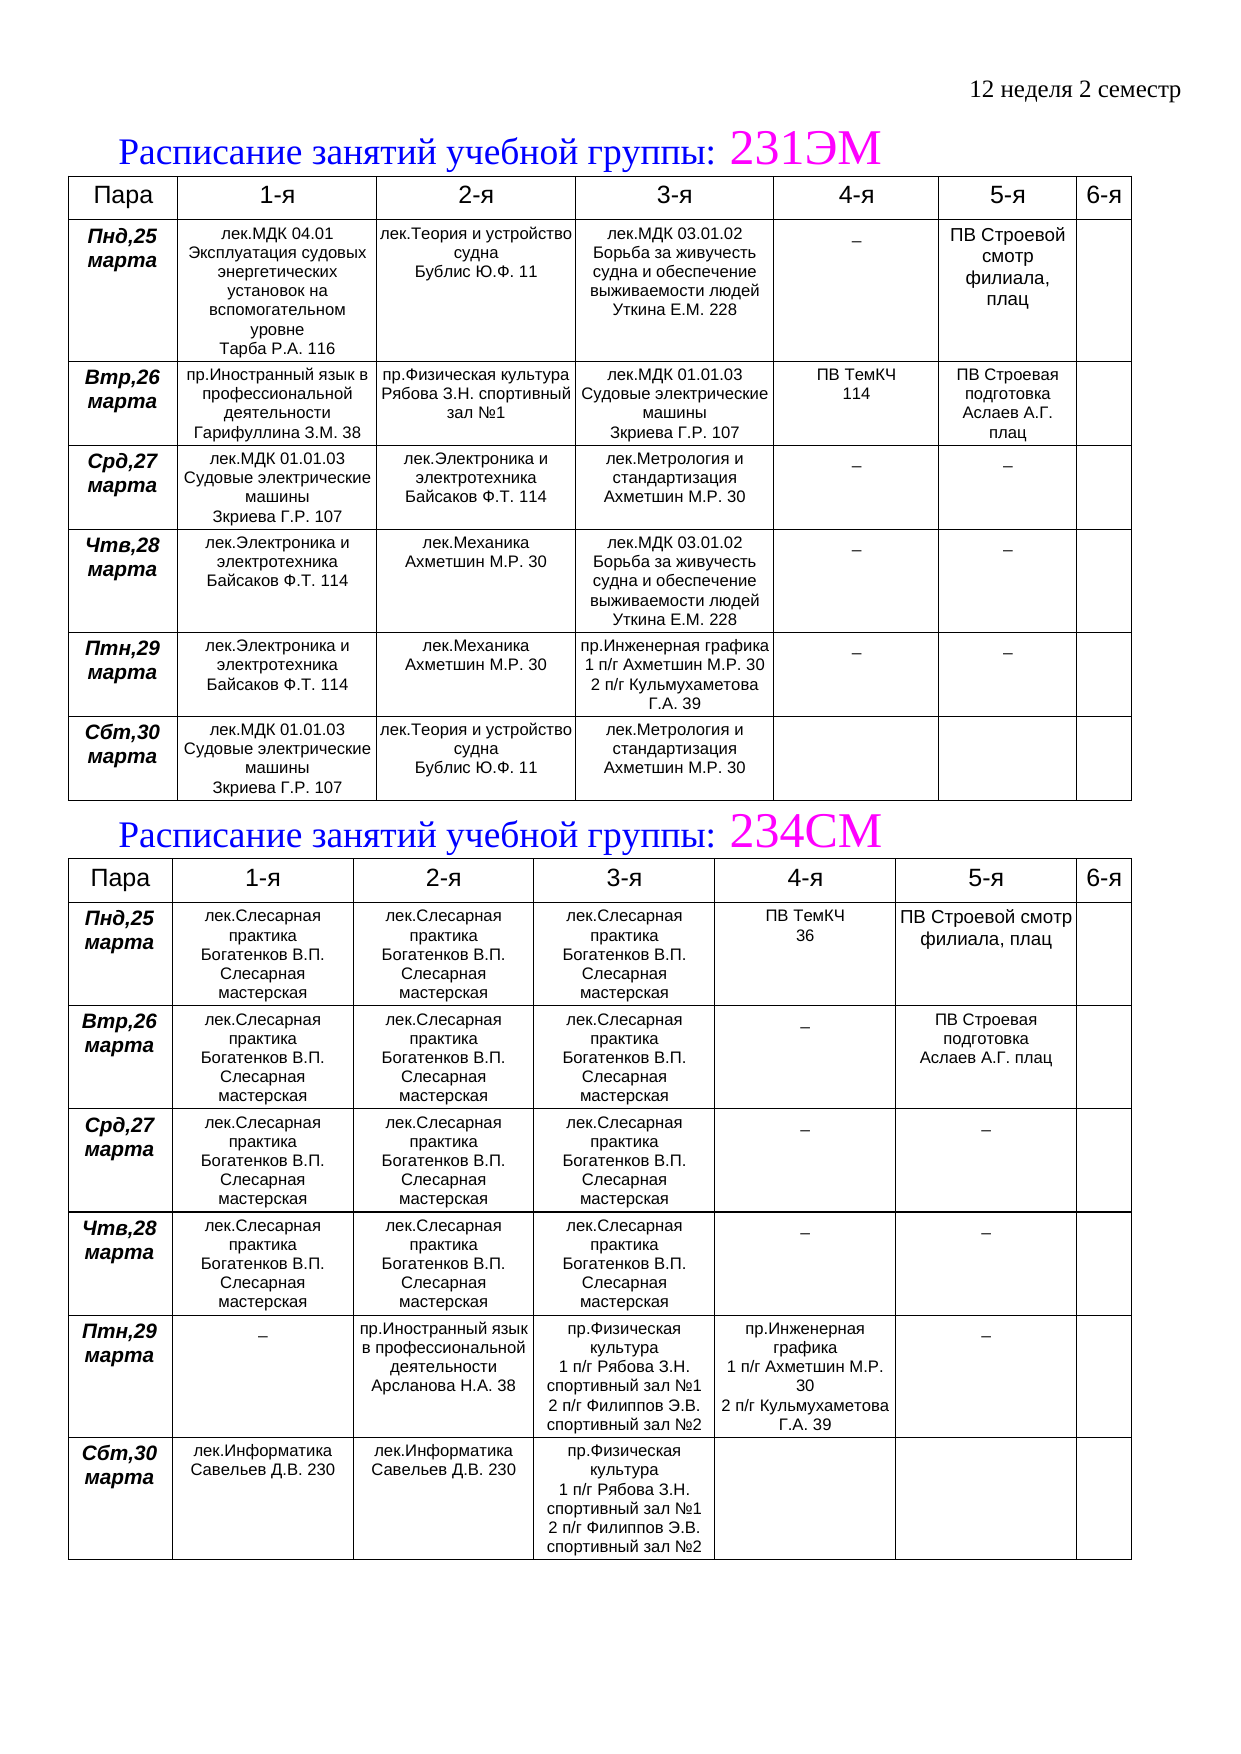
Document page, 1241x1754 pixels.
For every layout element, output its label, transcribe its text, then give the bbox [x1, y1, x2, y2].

table_header 6-я [1077, 859, 1131, 902]
table_cell лек.Электроника и электротехника Байсаков Ф.Т. 114 [178, 530, 376, 632]
table_cell пр.Инженерная графика 1 п/г Ахметшин М.Р. 30 2 п/г Кульмухаметова Г.А. 39 [715, 1316, 895, 1437]
table_cell лек.Слесарная практика Богатенков В.П. Слесарная мастерская [173, 1109, 353, 1211]
table_cell Пнд,25 марта [69, 220, 177, 361]
table_cell лек.Механика Ахметшин М.Р. 30 [377, 530, 575, 632]
table_cell ПВ Строевая подготовка Аслаев А.Г. плац [939, 362, 1076, 445]
table_header 5-я [896, 859, 1076, 902]
table_cell лек.Слесарная практика Богатенков В.П. Слесарная мастерская [173, 1213, 353, 1314]
table_cell _ [715, 1006, 895, 1108]
table_cell _ [774, 220, 938, 361]
table_cell лек.Слесарная практика Богатенков В.П. Слесарная мастерская [354, 1213, 533, 1314]
table_cell лек.Слесарная практика Богатенков В.П. Слесарная мастерская [354, 1109, 533, 1211]
table_cell _ [715, 1109, 895, 1211]
table_cell Птн,29 марта [69, 633, 177, 716]
table_cell Птн,29 марта [69, 1316, 172, 1437]
table_cell пр.Физическая культура 1 п/г Рябова З.Н. спортивный зал №1 2 п/г Филиппов Э.В. спортивный зал №2 [534, 1438, 714, 1559]
table_cell _ [939, 633, 1076, 716]
table_cell лек.Механика Ахметшин М.Р. 30 [377, 633, 575, 716]
table_cell ПВ ТемКЧ 36 [715, 903, 895, 1005]
table_cell _ [896, 1316, 1076, 1437]
table_cell _ [896, 1213, 1076, 1314]
table_cell [1077, 633, 1131, 716]
table_header Пара [69, 177, 177, 219]
table_cell лек.Теория и устройство судна Бублис Ю.Ф. 11 [377, 717, 575, 800]
text Расписание занятий учебной группы: 234СМ [118, 801, 1181, 858]
table_cell _ [774, 530, 938, 632]
table_header Пара [69, 859, 172, 902]
table_cell Втр,26 марта [69, 362, 177, 445]
table_cell [1077, 362, 1131, 445]
table_cell [1077, 903, 1131, 1005]
table_cell лек.Слесарная практика Богатенков В.П. Слесарная мастерская [534, 1109, 714, 1211]
table_header 6-я [1077, 177, 1131, 219]
table_cell ПВ Строевая подготовка Аслаев А.Г. плац [896, 1006, 1076, 1108]
table_header 2-я [354, 859, 533, 902]
table_cell [1077, 1109, 1131, 1211]
table_cell пр.Иностранный язык в профессиональной деятельности Гарифуллина З.М. 38 [178, 362, 376, 445]
table_cell ПВ Строевой смотр филиала, плац [939, 220, 1076, 361]
table_cell лек.Электроника и электротехника Байсаков Ф.Т. 114 [377, 446, 575, 529]
table_cell Втр,26 марта [69, 1006, 172, 1108]
table_cell [1077, 446, 1131, 529]
table_cell _ [896, 1109, 1076, 1211]
table_cell лек.Слесарная практика Богатенков В.П. Слесарная мастерская [534, 903, 714, 1005]
table_cell [1077, 1213, 1131, 1314]
table_cell лек.Метрология и стандартизация Ахметшин М.Р. 30 [576, 446, 773, 529]
table_header 1-я [173, 859, 353, 902]
table_cell _ [774, 446, 938, 529]
table_cell лек.Информатика Савельев Д.В. 230 [173, 1438, 353, 1559]
table_cell лек.Слесарная практика Богатенков В.П. Слесарная мастерская [173, 903, 353, 1005]
table_cell [715, 1438, 895, 1559]
table_cell лек.МДК 03.01.02 Борьба за живучесть судна и обеспечение выживаемости людей Уткина Е.М. 228 [576, 530, 773, 632]
table_header 4-я [715, 859, 895, 902]
table_cell [1077, 717, 1131, 800]
table_cell лек.МДК 01.01.03 Судовые электрические машины Зкриева Г.Р. 107 [576, 362, 773, 445]
table_header 2-я [377, 177, 575, 219]
table_cell лек.Слесарная практика Богатенков В.П. Слесарная мастерская [354, 903, 533, 1005]
table_cell _ [774, 633, 938, 716]
table_cell [1077, 220, 1131, 361]
table_cell [1077, 1316, 1131, 1437]
table_cell _ [715, 1213, 895, 1314]
table_cell Чтв,28 марта [69, 1213, 172, 1314]
table_cell лек.Электроника и электротехника Байсаков Ф.Т. 114 [178, 633, 376, 716]
table_cell [1077, 1006, 1131, 1108]
table_cell лек.МДК 01.01.03 Судовые электрические машины Зкриева Г.Р. 107 [178, 717, 376, 800]
table_cell ПВ ТемКЧ 114 [774, 362, 938, 445]
table_cell _ [939, 530, 1076, 632]
table_cell Срд,27 марта [69, 1109, 172, 1211]
table_cell лек.МДК 03.01.02 Борьба за живучесть судна и обеспечение выживаемости людей Уткина Е.М. 228 [576, 220, 773, 361]
table_cell лек.Слесарная практика Богатенков В.П. Слесарная мастерская [173, 1006, 353, 1108]
table_cell Сбт,30 марта [69, 717, 177, 800]
table_cell лек.МДК 01.01.03 Судовые электрические машины Зкриева Г.Р. 107 [178, 446, 376, 529]
table_cell пр.Физическая культура Рябова З.Н. спортивный зал №1 [377, 362, 575, 445]
table_cell пр.Иностранный язык в профессиональной деятельности Арсланова Н.А. 38 [354, 1316, 533, 1437]
table_header 3-я [576, 177, 773, 219]
table_cell [1077, 1438, 1131, 1559]
table_header 3-я [534, 859, 714, 902]
table_cell [939, 717, 1076, 800]
table_cell [896, 1438, 1076, 1559]
table_cell [774, 717, 938, 800]
table_cell _ [939, 446, 1076, 529]
table_cell пр.Физическая культура 1 п/г Рябова З.Н. спортивный зал №1 2 п/г Филиппов Э.В. спортивный зал №2 [534, 1316, 714, 1437]
table_cell лек.Слесарная практика Богатенков В.П. Слесарная мастерская [354, 1006, 533, 1108]
table_cell лек.Слесарная практика Богатенков В.П. Слесарная мастерская [534, 1006, 714, 1108]
table_header 4-я [774, 177, 938, 219]
table_cell лек.Теория и устройство судна Бублис Ю.Ф. 11 [377, 220, 575, 361]
table_cell ПВ Строевой смотр филиала, плац [896, 903, 1076, 1005]
table_cell лек.Слесарная практика Богатенков В.П. Слесарная мастерская [534, 1213, 714, 1314]
table_cell Пнд,25 марта [69, 903, 172, 1005]
table_cell [1077, 530, 1131, 632]
text Расписание занятий учебной группы: 231ЭМ [118, 118, 1181, 176]
table_cell Чтв,28 марта [69, 530, 177, 632]
table_header 5-я [939, 177, 1076, 219]
table_cell пр.Инженерная графика 1 п/г Ахметшин М.Р. 30 2 п/г Кульмухаметова Г.А. 39 [576, 633, 773, 716]
table_header 1-я [178, 177, 376, 219]
table_cell лек.МДК 04.01 Эксплуатация судовых энергетических установок на вспомогательном уровне Тарба Р.А. 116 [178, 220, 376, 361]
table_cell Срд,27 марта [69, 446, 177, 529]
table_cell _ [173, 1316, 353, 1437]
table_cell лек.Информатика Савельев Д.В. 230 [354, 1438, 533, 1559]
table_cell лек.Метрология и стандартизация Ахметшин М.Р. 30 [576, 717, 773, 800]
table_cell Сбт,30 марта [69, 1438, 172, 1559]
